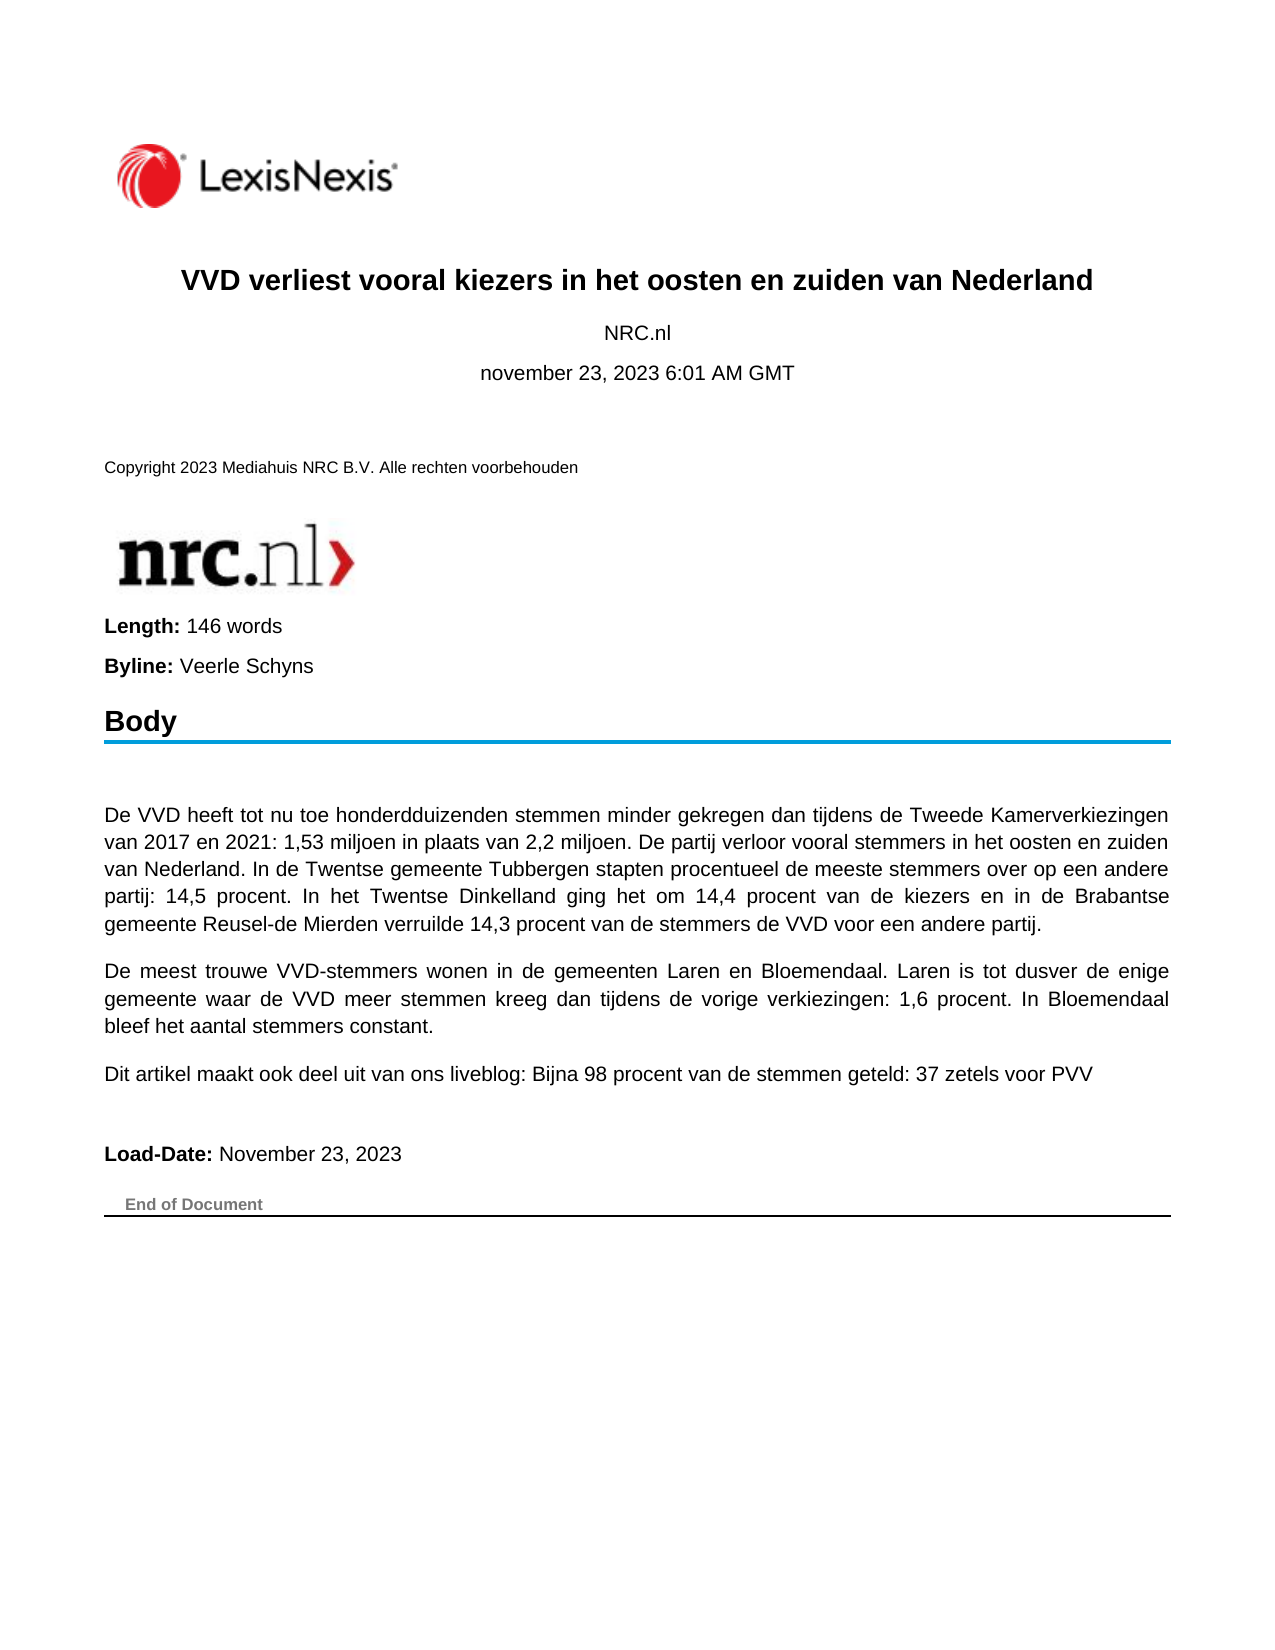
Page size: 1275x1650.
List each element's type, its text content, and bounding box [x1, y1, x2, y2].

text De VVD heeft tot nu toe honderdduizenden stemmen minder gekregen dan tijdens de Tweede Kamerverkiezingen van 2017 en 2021: 1,53 miljoen in plaats van 2,2 miljoen. De partij verloor vooral stemmers in het oosten en zuiden van Nederland. In de Twentse gemeente Tubbergen stapten procentueel de meeste stemmers over op een andere partij: 14,5 procent. In het Twentse Dinkelland ging het om 14,4 procent van de kiezers en in de Brabantse gemeente Reusel-de Mierden verruilde 14,3 procent van de stemmers de VVD voor een andere partij. [104, 800, 1171, 935]
text Byline: Veerle Schyns [104, 650, 1171, 677]
text Dit artikel maakt ook deel uit van ons liveblog: Bijna 98 procent van de stemmen geteld: 37 zetels voor PVV [104, 1058, 1171, 1085]
text De meest trouwe VVD-stemmers wonen in de gemeenten Laren en Bloemendaal. Laren is tot dusver de enige gemeente waar de VVD meer stemmen kreeg dan tijdens de vorige verkiezingen: 1,6 procent. In Bloemendaal bleef het aantal stemmers constant. [104, 956, 1171, 1037]
subtitle VVD verliest vooral kiezers in het oosten en zuiden van Nederland [104, 261, 1171, 297]
text Copyright 2023 Mediahuis NRC B.V. Alle rechten voorbehouden [104, 426, 1171, 477]
picture [104, 144, 412, 208]
text november 23, 2023 6:01 AM GMT [104, 357, 1171, 384]
text Load-Date: November 23, 2023 [104, 1110, 1171, 1166]
text Body [104, 702, 1171, 738]
text Length: 146 words [104, 611, 1171, 638]
text End of Document [125, 1195, 1171, 1214]
picture [104, 518, 364, 599]
text NRC.nl [104, 318, 1171, 345]
